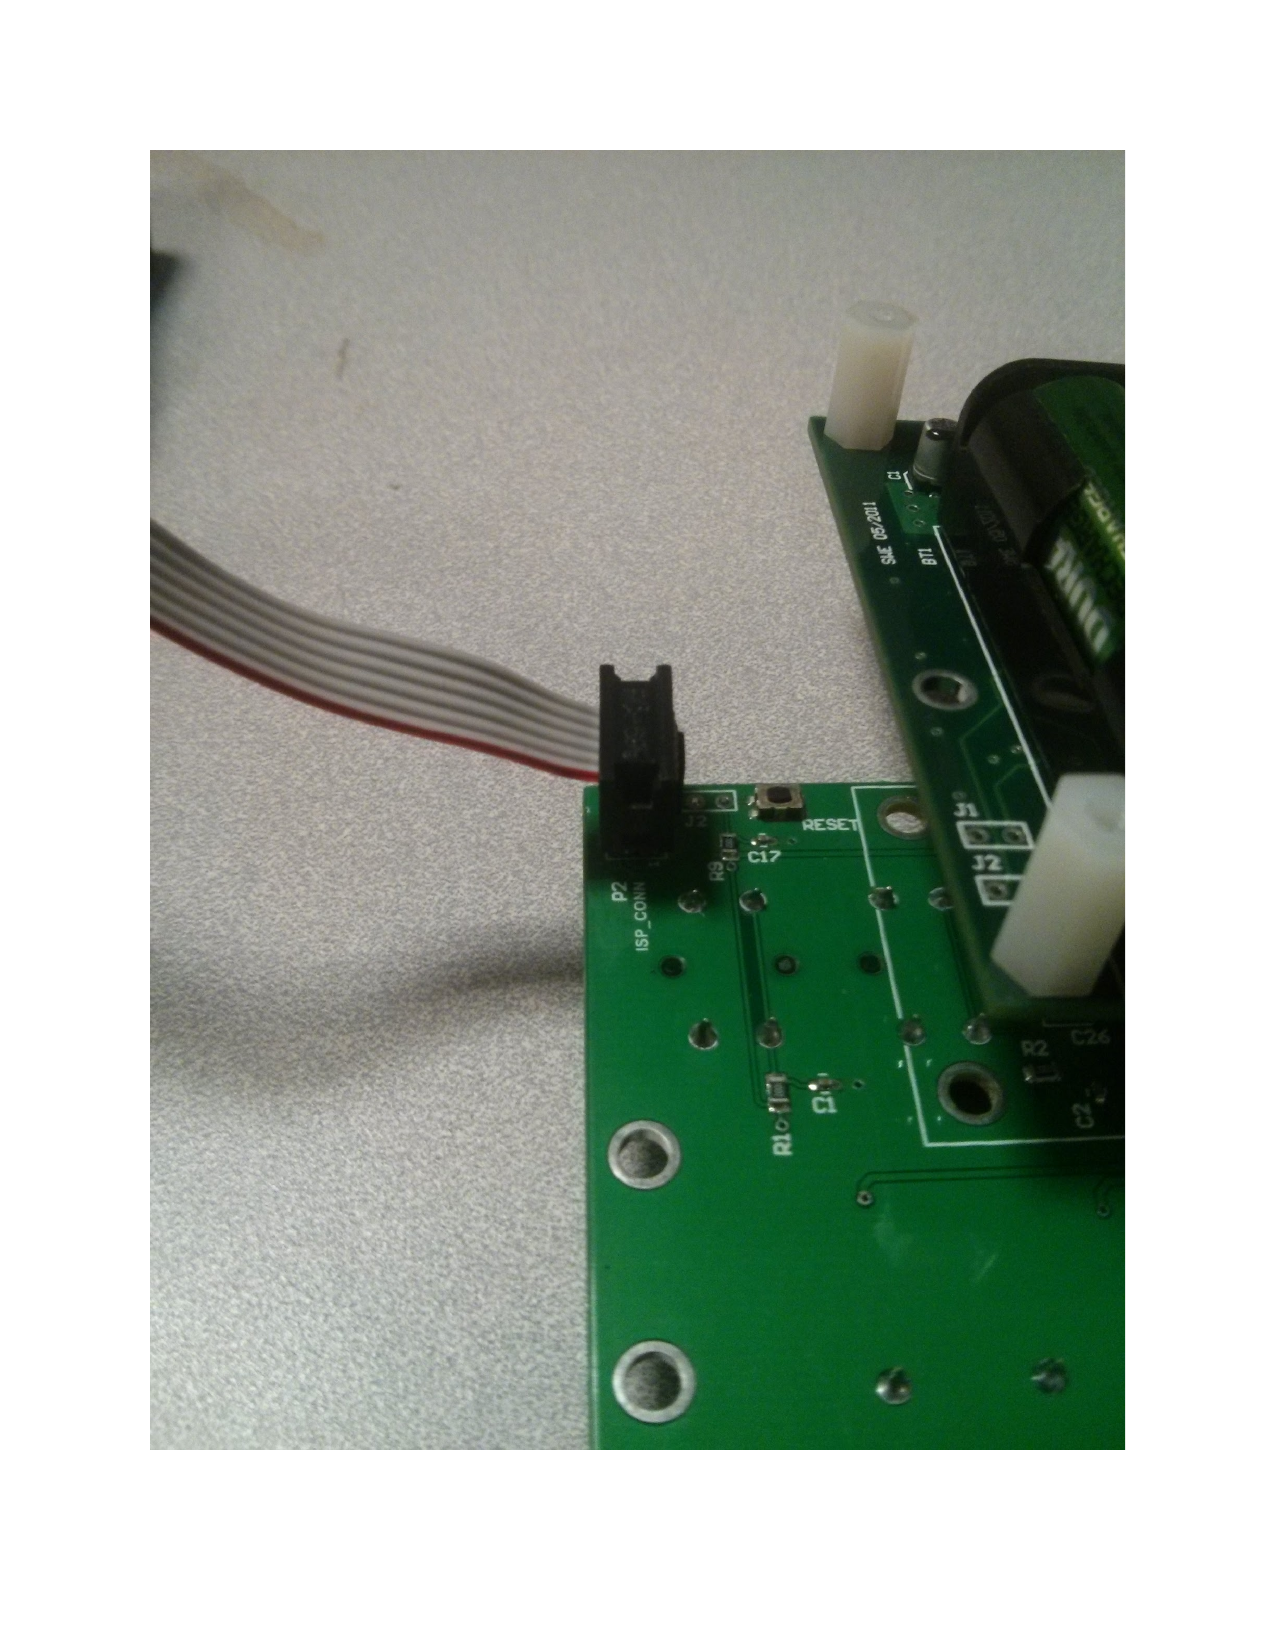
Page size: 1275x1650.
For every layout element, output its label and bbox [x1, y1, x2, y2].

picture [150, 150, 1125, 1450]
